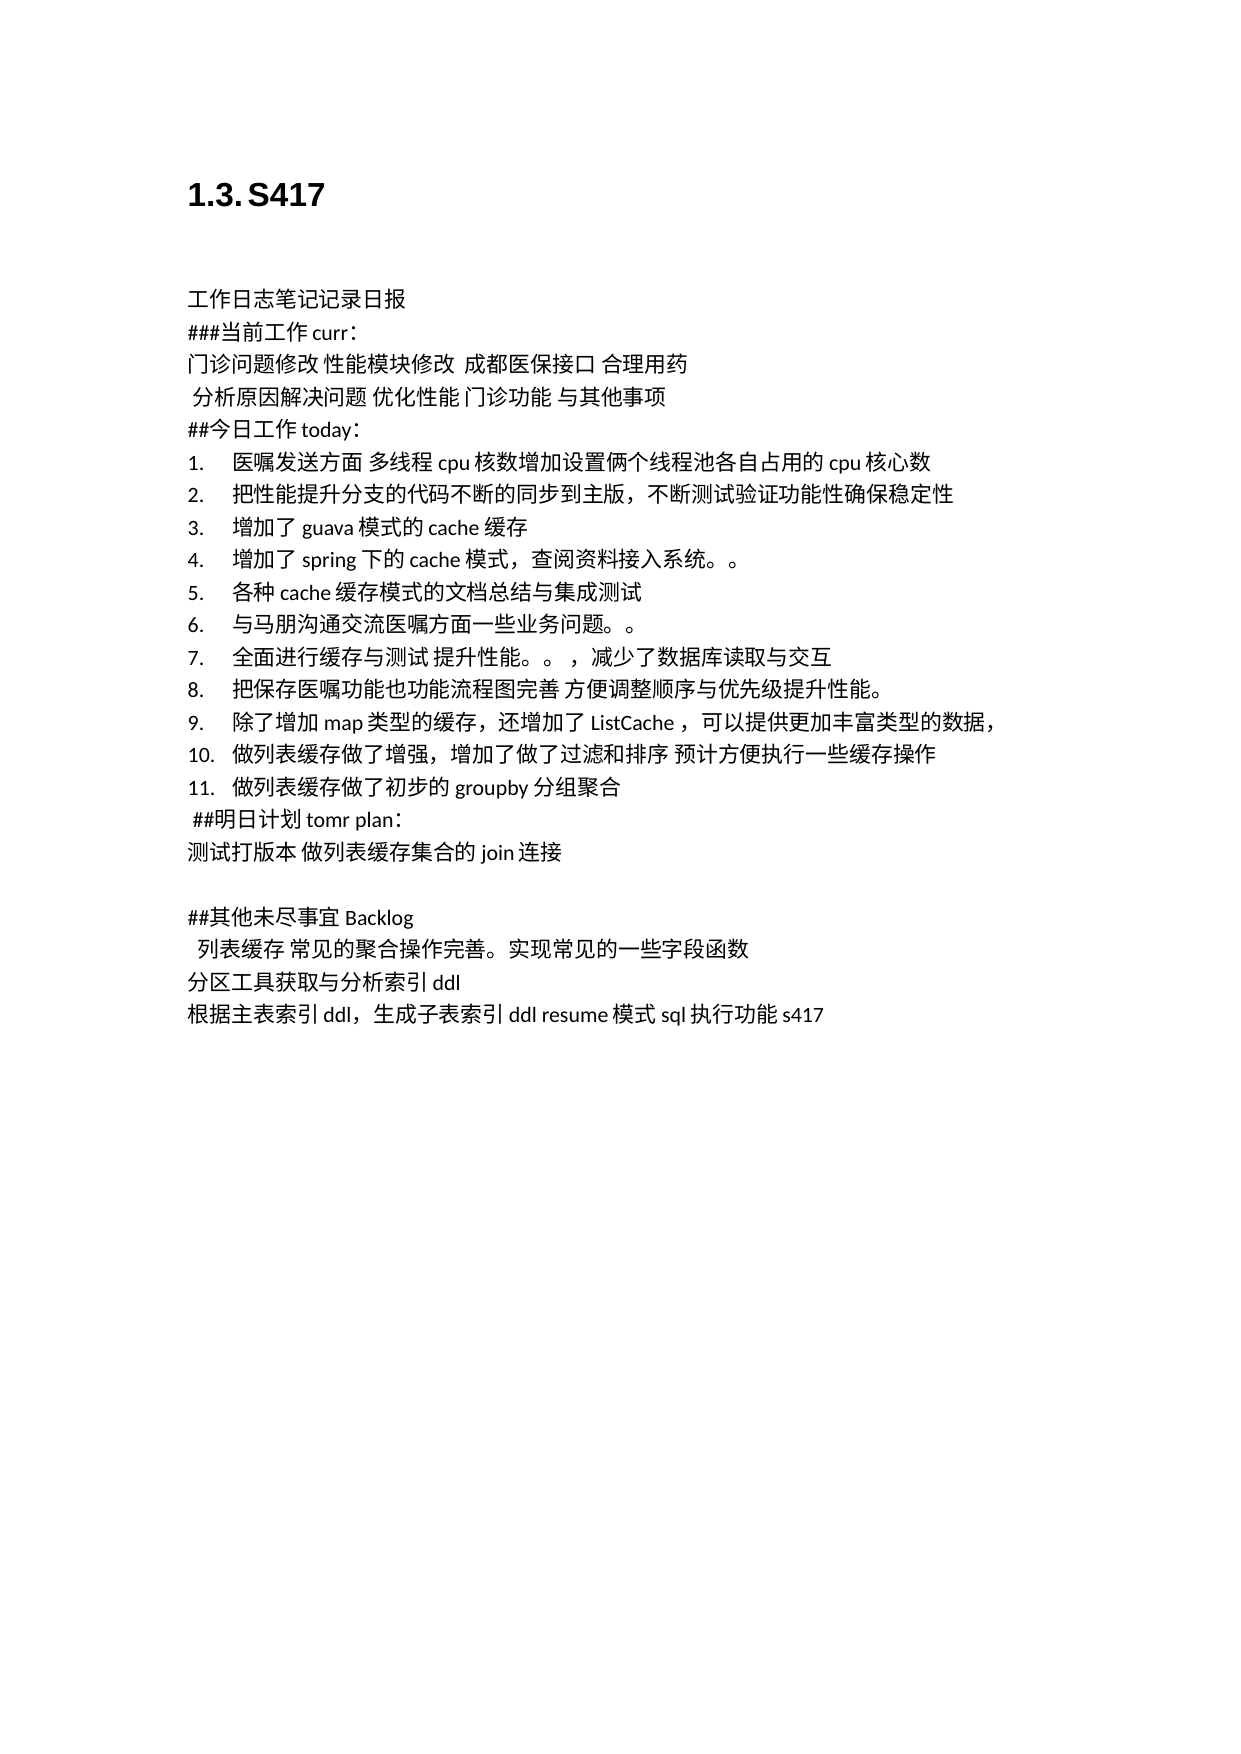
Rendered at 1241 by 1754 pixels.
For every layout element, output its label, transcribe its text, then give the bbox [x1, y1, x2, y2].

list 增加了guava模式的cache 缓存 [187, 509, 1053, 542]
list 把保存医嘱功能也功能流程图完善 方便调整顺序与优先级提升性能。 [187, 672, 1053, 704]
list 与马朋沟通交流医嘱方面一些业务问题。。 [187, 607, 1053, 639]
text 工作日志笔记记录日报 [187, 282, 1053, 314]
text 列表缓存 常见的聚合操作完善。实现常见的一些字段函数 [187, 932, 1053, 964]
list 增加了spring 下的cache 模式，查阅资料接入系统。。 [187, 542, 1053, 574]
text 分析原因解决问题 优化性能 门诊功能 与其他事项 [187, 379, 1053, 412]
list 做列表缓存做了增强，增加了做了过滤和排序 预计方便执行一些缓存操作 [187, 737, 1053, 769]
list 除了增加map类型的缓存，还增加了ListCache ，可以提供更加丰富类型的数据， [187, 704, 1053, 737]
text ###当前工作curr： [187, 314, 1053, 347]
list 医嘱发送方面 多线程cpu核数增加设置俩个线程池各自占用的cpu核心数 [187, 444, 1053, 477]
text 门诊问题修改 性能模块修改 成都医保接口 合理用药 [187, 347, 1053, 379]
text ##其他未尽事宜Backlog [187, 899, 1053, 932]
list 把性能提升分支的代码不断的同步到主版，不断测试验证功能性确保稳定性 [187, 477, 1053, 509]
text 根据主表索引ddl，生成子表索引ddl resume模式sql执行功能s417 [187, 997, 1053, 1029]
text ##明日计划tomr plan： [187, 802, 1053, 834]
subtitle S417 [187, 162, 1053, 227]
list 各种cache缓存模式的文档总结与集成测试 [187, 574, 1053, 607]
text 分区工具获取与分析索引ddl [187, 964, 1053, 997]
text 测试打版本 做列表缓存集合的join连接 [187, 834, 1053, 867]
text ##今日工作today： [187, 412, 1053, 444]
list 全面进行缓存与测试 提升性能。。 ，减少了数据库读取与交互 [187, 639, 1053, 672]
list 做列表缓存做了初步的groupby 分组聚合 [187, 769, 1053, 802]
